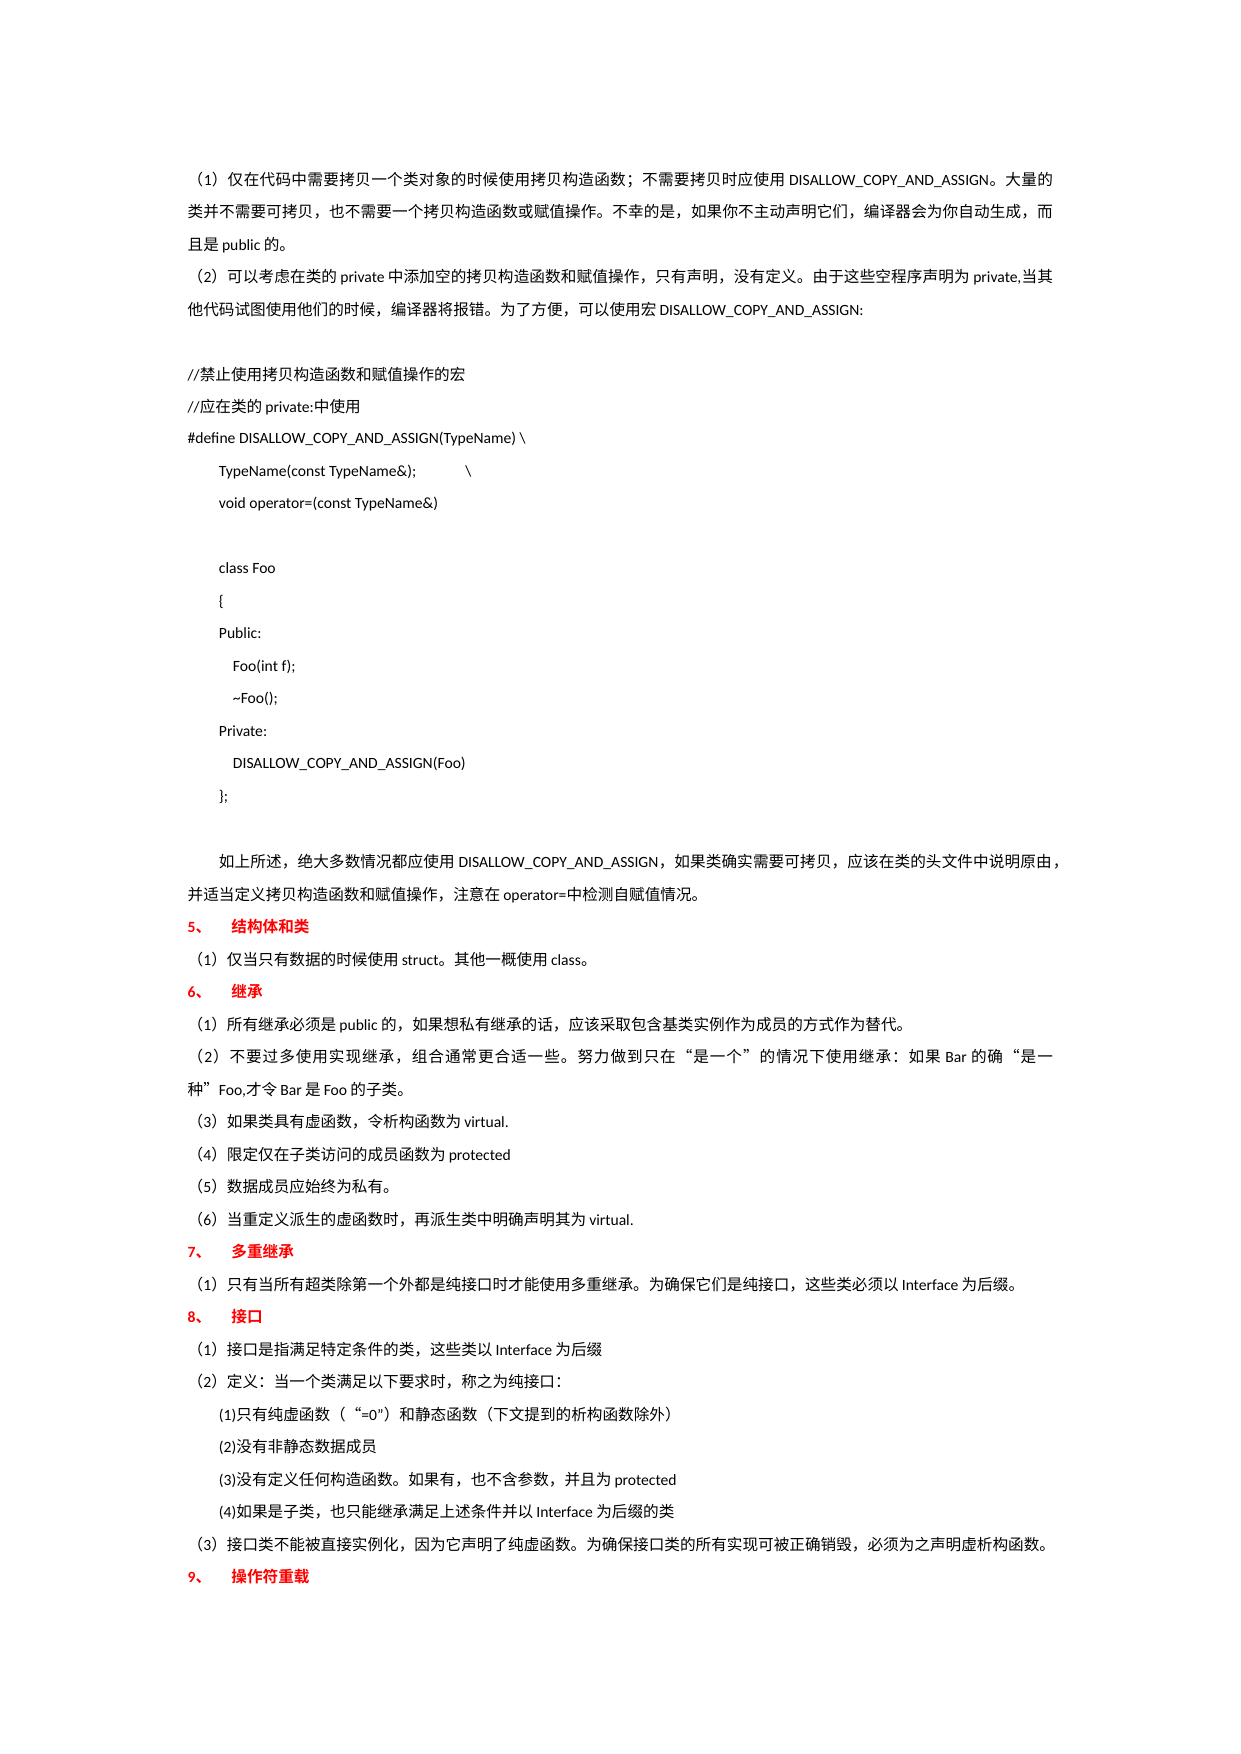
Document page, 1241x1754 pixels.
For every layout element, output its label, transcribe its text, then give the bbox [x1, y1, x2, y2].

list 结构体和类 [187, 909, 1053, 942]
text （1）所有继承必须是public的，如果想私有继承的话，应该采取包含基类实例作为成员的方式作为替代。 [187, 1007, 1053, 1039]
text Private: [187, 714, 1053, 747]
text TypeName(const TypeName&); \ [187, 454, 1053, 487]
text (4)如果是子类，也只能继承满足上述条件并以Interface为后缀的类 [187, 1494, 1053, 1527]
text （6）当重定义派生的虚函数时，再派生类中明确声明其为virtual. [187, 1202, 1053, 1234]
text { [187, 584, 1053, 617]
text （1）仅当只有数据的时候使用struct。其他一概使用class。 [187, 942, 1053, 974]
text DISALLOW_COPY_AND_ASSIGN(Foo) [187, 747, 1053, 779]
text （2）不要过多使用实现继承，组合通常更合适一些。努力做到只在“是一个”的情况下使用继承：如果Bar的确“是一种”Foo,才令Bar是Foo的子类。 [187, 1039, 1053, 1104]
text （2）定义：当一个类满足以下要求时，称之为纯接口： [187, 1364, 1053, 1397]
text （2）可以考虑在类的private中添加空的拷贝构造函数和赋值操作，只有声明，没有定义。由于这些空程序声明为private,当其他代码试图使用他们的时候，编译器将报错。为了方便，可以使用宏DISALLOW_COPY_AND_ASSIGN: [187, 259, 1053, 324]
text （1）仅在代码中需要拷贝一个类对象的时候使用拷贝构造函数；不需要拷贝时应使用DISALLOW_COPY_AND_ASSIGN。大量的类并不需要可拷贝，也不需要一个拷贝构造函数或赋值操作。不幸的是，如果你不主动声明它们，编译器会为你自动生成，而且是public的。 [187, 162, 1053, 259]
text （3）如果类具有虚函数，令析构函数为virtual. [187, 1104, 1053, 1137]
text #define DISALLOW_COPY_AND_ASSIGN(TypeName) \ [187, 422, 1053, 454]
text （1）只有当所有超类除第一个外都是纯接口时才能使用多重继承。为确保它们是纯接口，这些类必须以Interface为后缀。 [187, 1267, 1053, 1299]
text ~Foo(); [187, 682, 1053, 714]
text （3）接口类不能被直接实例化，因为它声明了纯虚函数。为确保接口类的所有实现可被正确销毁，必须为之声明虚析构函数。 [187, 1527, 1053, 1559]
text (1)只有纯虚函数（“=0”）和静态函数（下文提到的析构函数除外） [187, 1397, 1053, 1429]
list 接口 [187, 1299, 1053, 1332]
list 操作符重载 [187, 1559, 1053, 1592]
text （1）接口是指满足特定条件的类，这些类以Interface为后缀 [187, 1332, 1053, 1364]
text //应在类的private:中使用 [187, 389, 1053, 422]
list 继承 [187, 974, 1053, 1007]
text (2)没有非静态数据成员 [187, 1429, 1053, 1462]
text 如上所述，绝大多数情况都应使用DISALLOW_COPY_AND_ASSIGN，如果类确实需要可拷贝，应该在类的头文件中说明原由，并适当定义拷贝构造函数和赋值操作，注意在operator=中检测自赋值情况。 [187, 844, 1053, 909]
text class Foo [187, 552, 1053, 584]
text (3)没有定义任何构造函数。如果有，也不含参数，并且为protected [187, 1462, 1053, 1494]
text （4）限定仅在子类访问的成员函数为protected [187, 1137, 1053, 1169]
text Public: [187, 617, 1053, 649]
text Foo(int f); [187, 649, 1053, 682]
text }; [187, 779, 1053, 812]
text //禁止使用拷贝构造函数和赋值操作的宏 [187, 357, 1053, 389]
list 多重继承 [187, 1234, 1053, 1267]
text void operator=(const TypeName&) [187, 487, 1053, 519]
text （5）数据成员应始终为私有。 [187, 1169, 1053, 1202]
